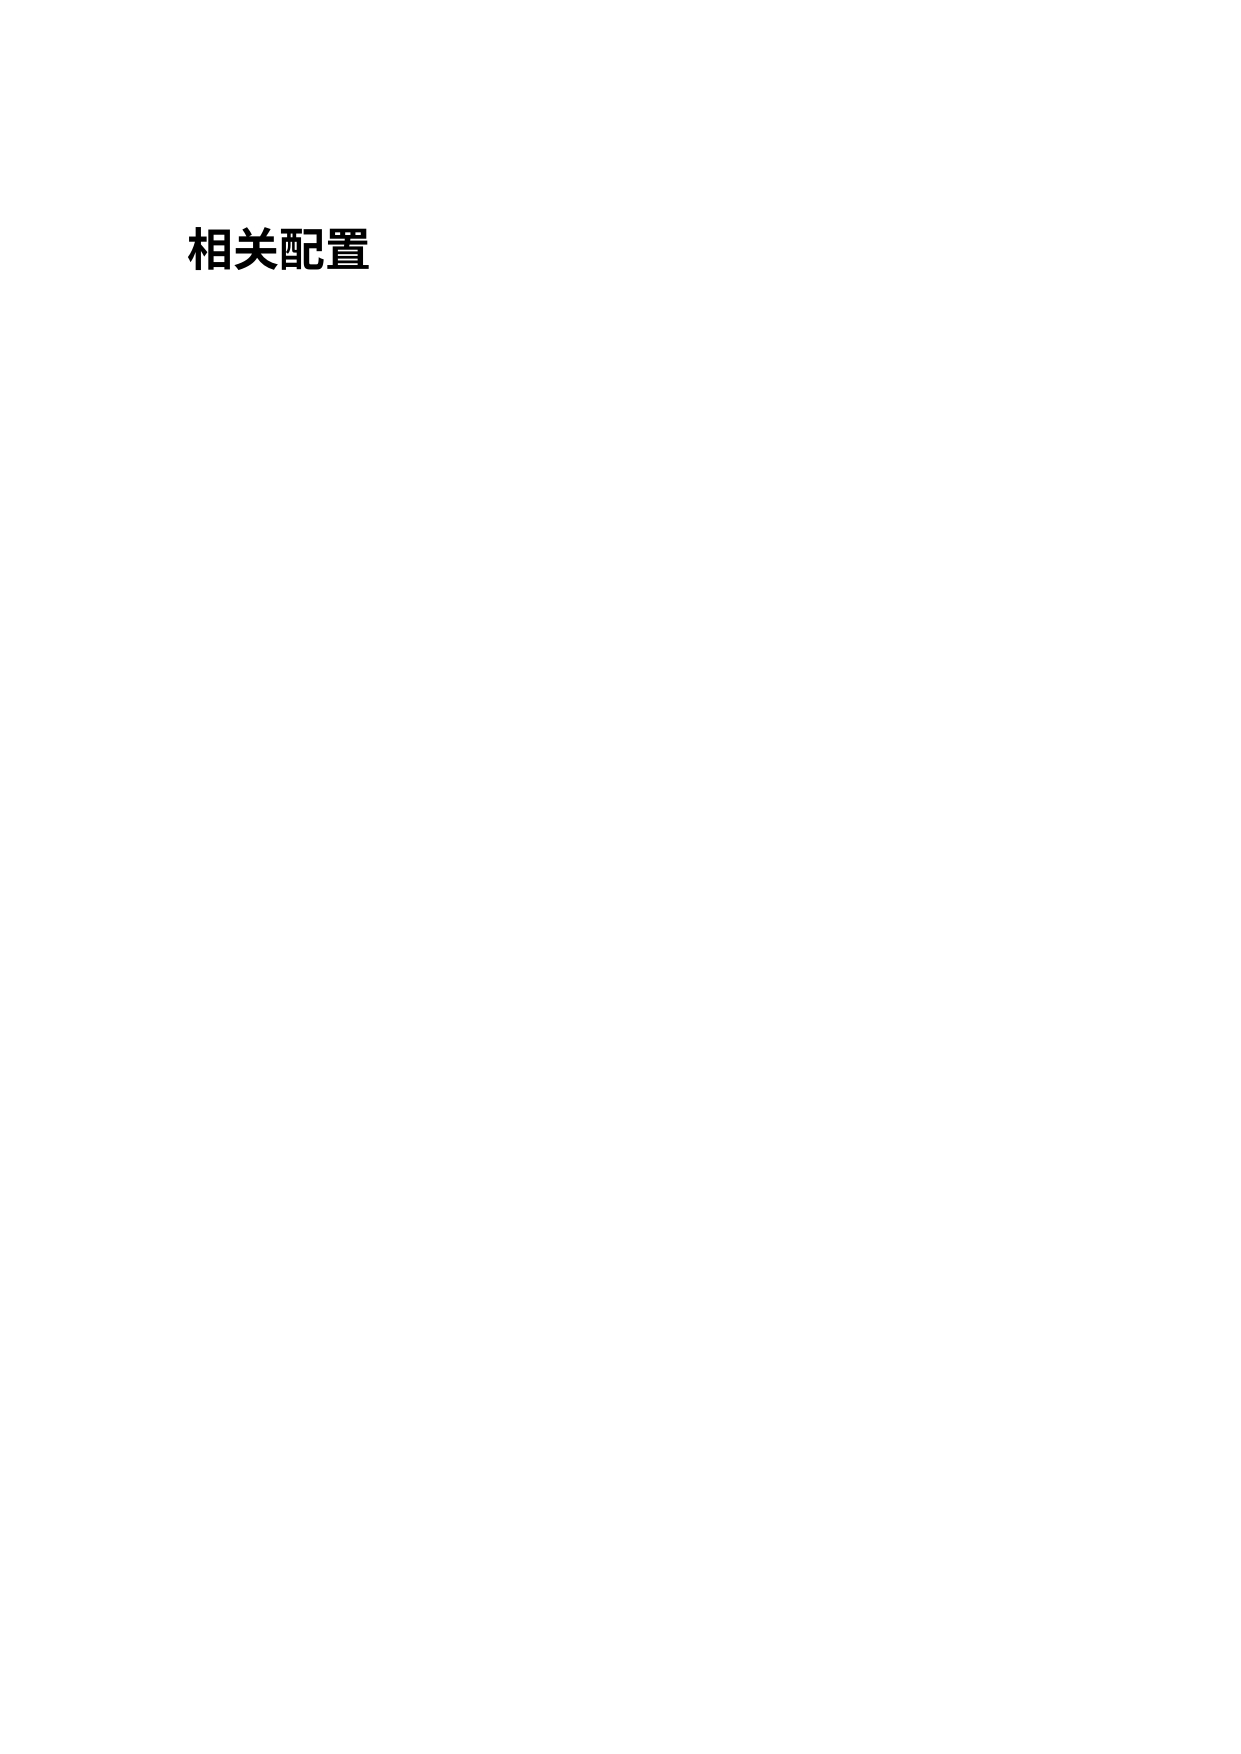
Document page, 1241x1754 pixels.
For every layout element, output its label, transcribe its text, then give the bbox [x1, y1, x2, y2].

subtitle 相关配置 [187, 197, 1053, 295]
